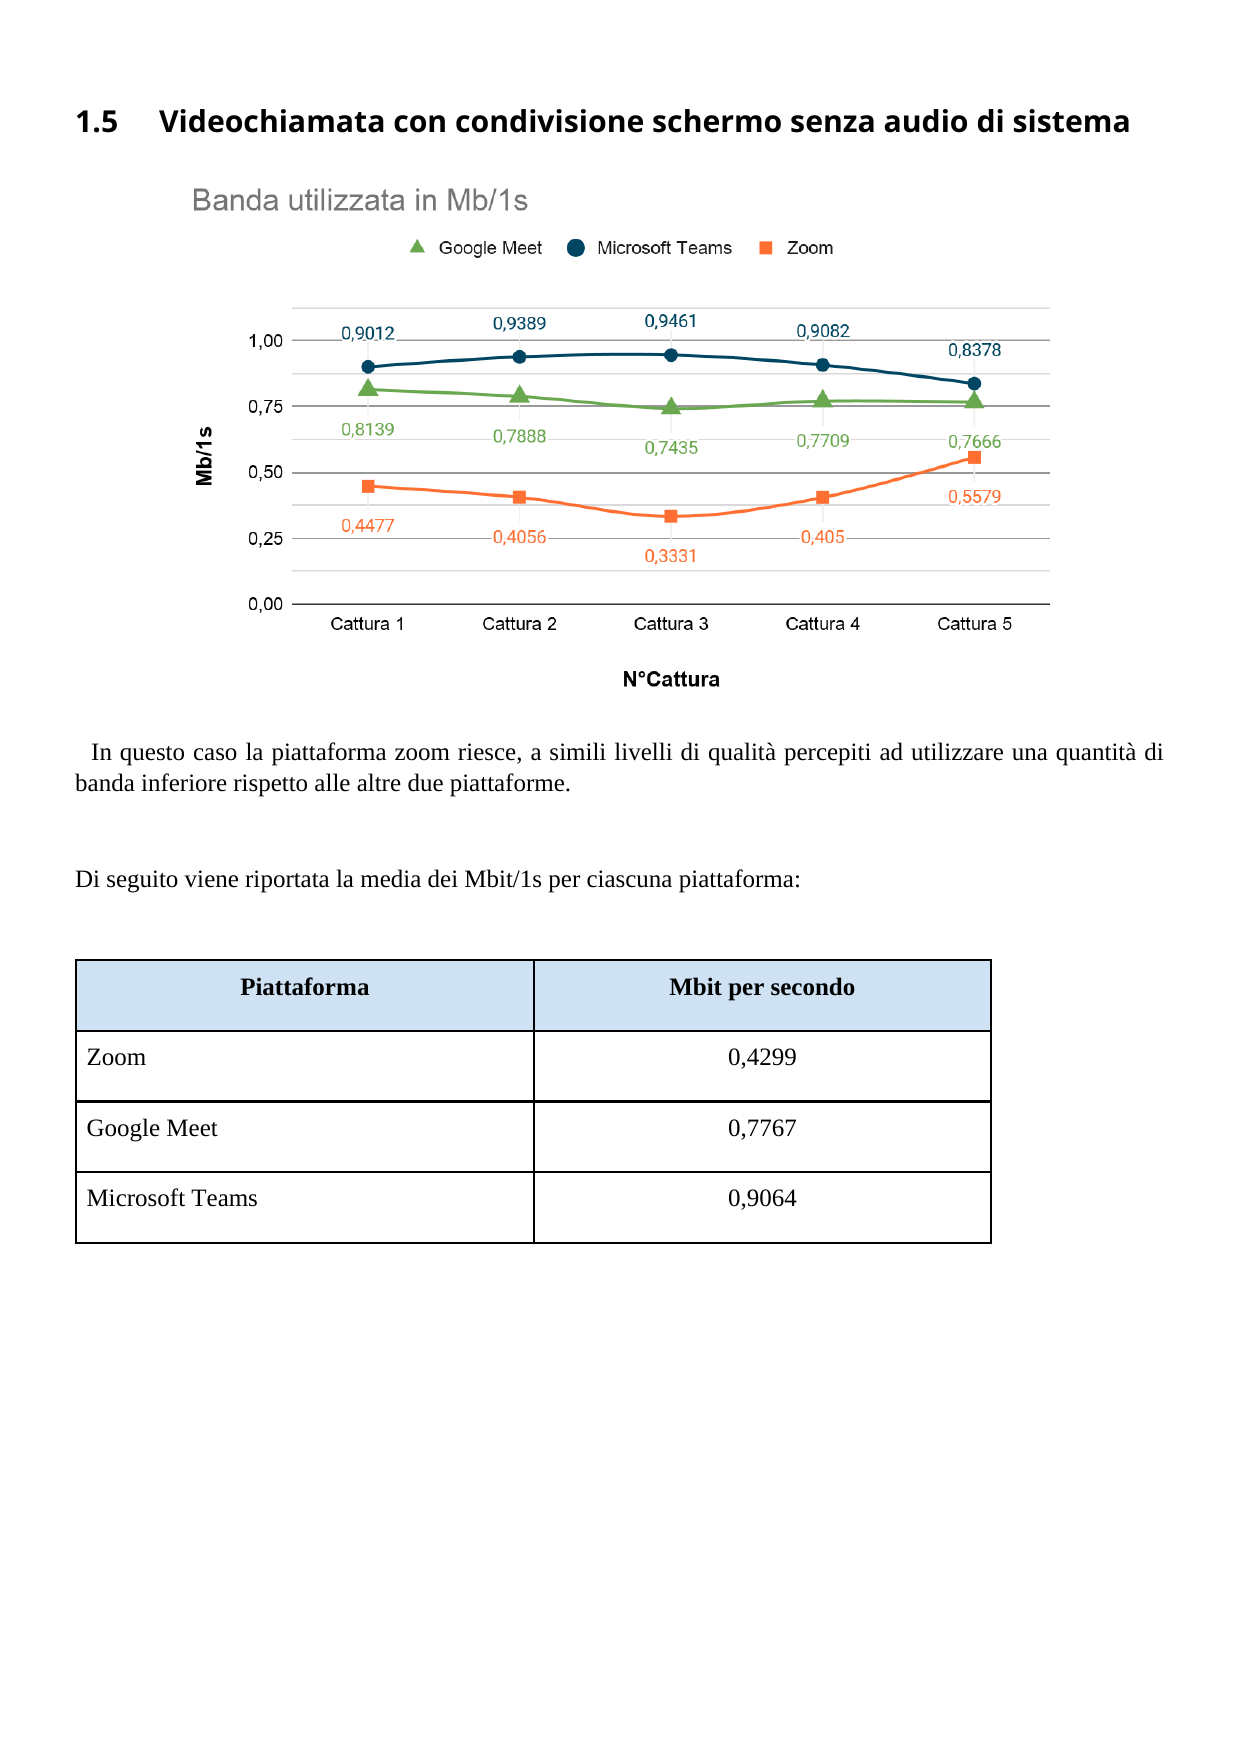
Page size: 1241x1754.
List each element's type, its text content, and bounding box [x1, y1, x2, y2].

table_header Piattaforma [77, 961, 533, 1030]
table_cell Microsoft Teams [77, 1173, 533, 1242]
text In questo caso la piattaforma zoom riesce, a simili livelli di qualità percepiti ad utilizzare una quantità di banda inferiore rispetto alle altre due piattaforme. [75, 737, 1165, 797]
table_cell Google Meet [77, 1103, 533, 1171]
subtitle Videochiamata con condivisione schermo senza audio di sistema [75, 100, 1165, 141]
table_cell 0,4299 [535, 1032, 990, 1100]
table_cell 0,7767 [535, 1103, 990, 1171]
table_cell Zoom [77, 1032, 533, 1100]
table_header Mbit per secondo [535, 961, 990, 1030]
text Di seguito viene riportata la media dei Mbit/1s per ciascuna piattaforma: [75, 864, 1165, 892]
picture [163, 153, 1078, 719]
table_cell 0,9064 [535, 1173, 990, 1242]
